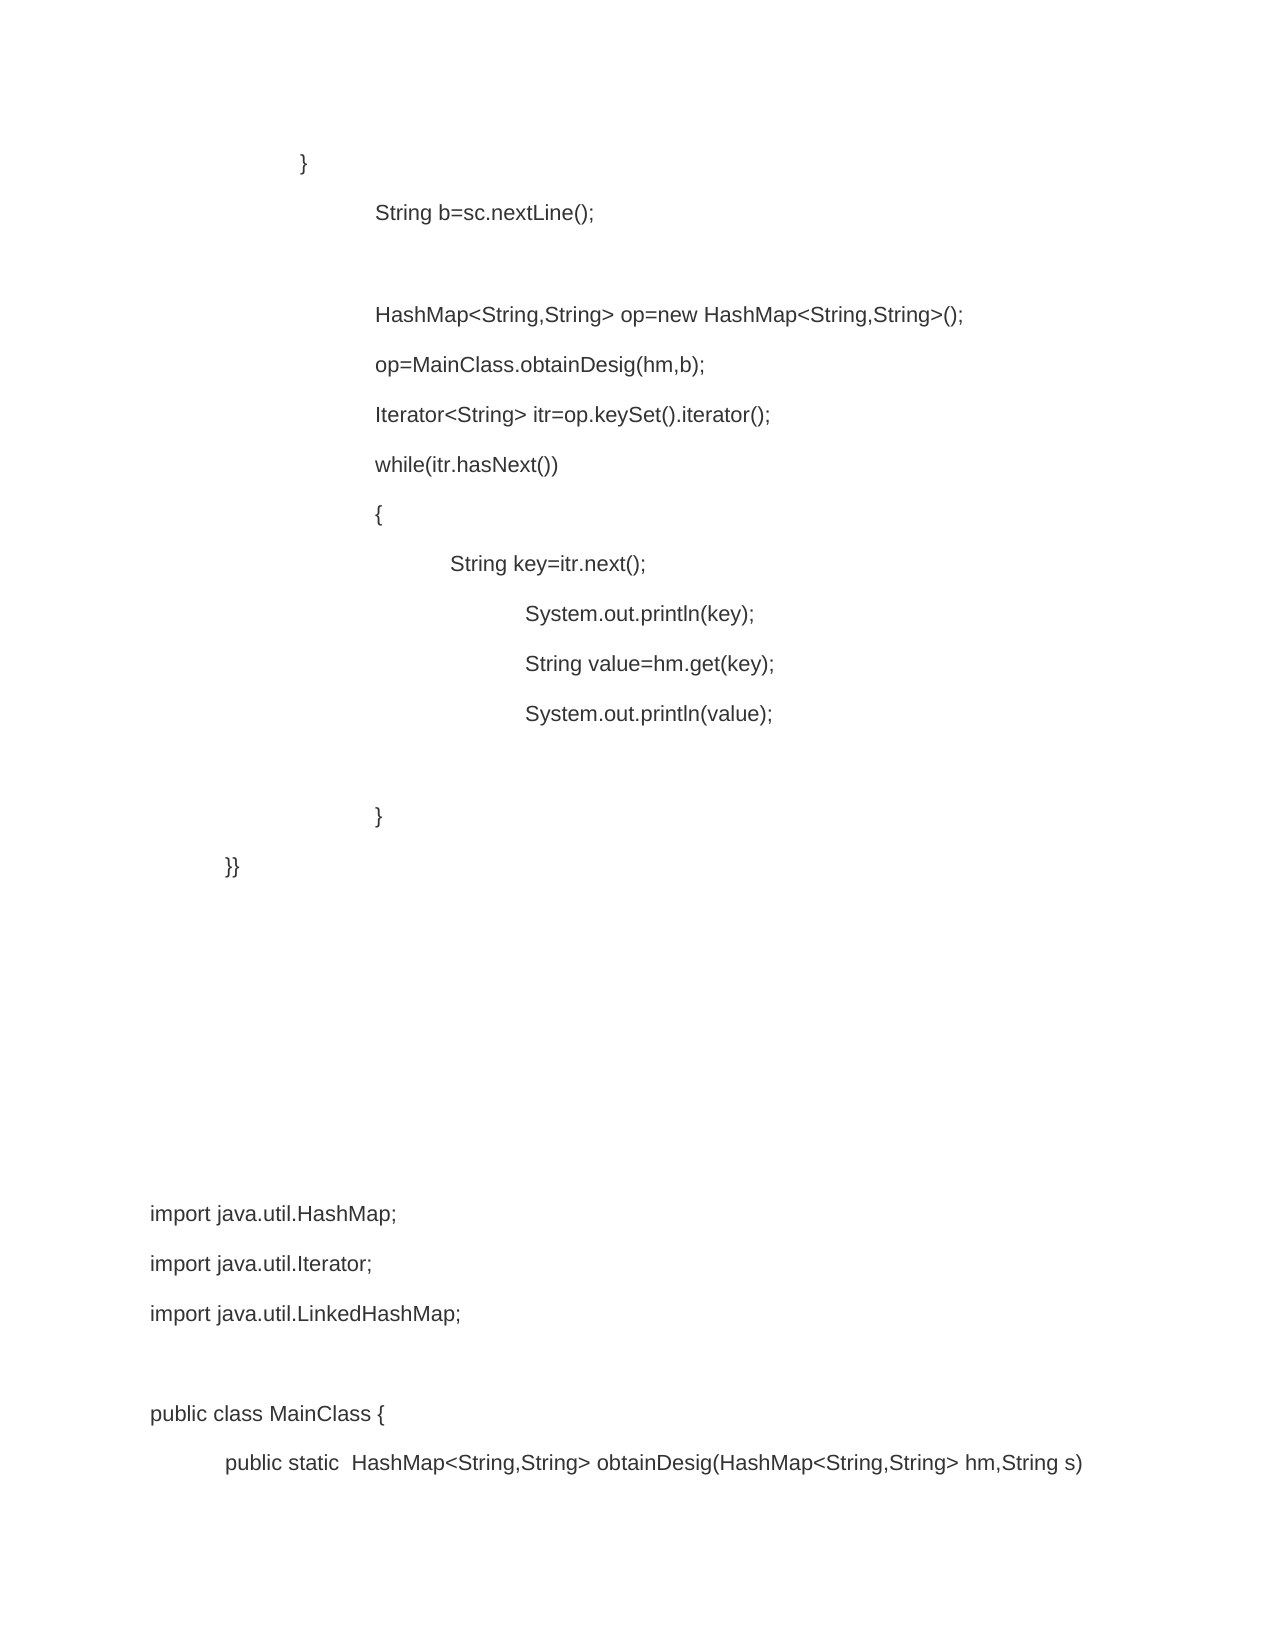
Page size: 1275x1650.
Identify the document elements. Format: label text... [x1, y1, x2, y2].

text HashMap<String,String> op=new HashMap<String,String>(); [150, 302, 1125, 327]
text String value=hm.get(key); [150, 651, 1125, 676]
text } [150, 803, 1125, 828]
text public static HashMap<String,String> obtainDesig(HashMap<String,String> hm,String s) [150, 1450, 1125, 1475]
text } [150, 150, 1125, 175]
text import java.util.HashMap; [150, 1201, 1125, 1226]
text op=MainClass.obtainDesig(hm,b); [150, 352, 1125, 377]
text }} [150, 853, 1125, 878]
text System.out.println(key); [150, 601, 1125, 626]
text while(itr.hasNext()) [150, 452, 1125, 477]
text Iterator<String> itr=op.keySet().iterator(); [150, 402, 1125, 427]
text import java.util.LinkedHashMap; [150, 1301, 1125, 1326]
text String key=itr.next(); [150, 551, 1125, 576]
text public class MainClass { [150, 1400, 1125, 1426]
text System.out.println(value); [150, 701, 1125, 726]
text { [150, 501, 1125, 527]
text String b=sc.nextLine(); [150, 200, 1125, 225]
text import java.util.Iterator; [150, 1251, 1125, 1276]
